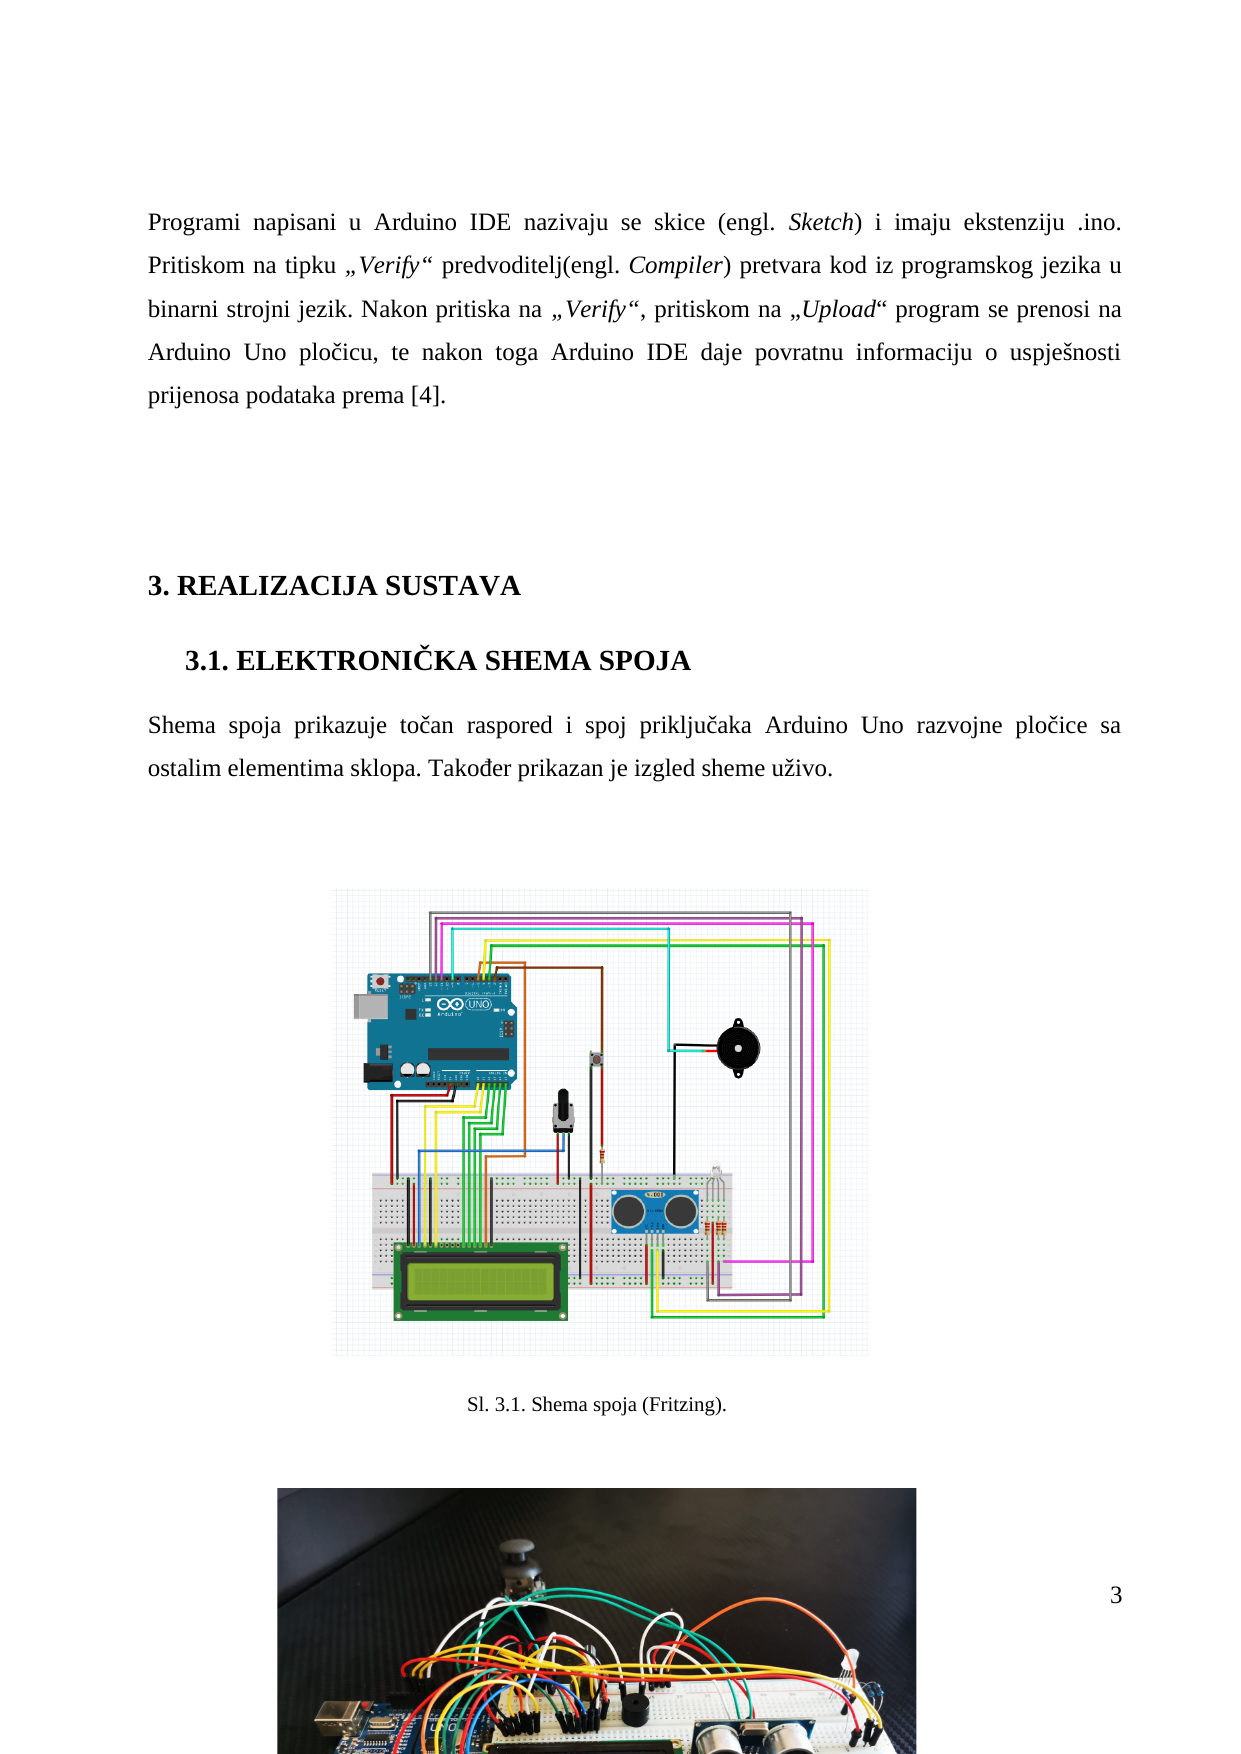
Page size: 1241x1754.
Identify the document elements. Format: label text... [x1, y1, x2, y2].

subtitle ELEKTRONIČKA SHEMA SPOJA [185, 643, 1122, 677]
text Programi napisani u Arduino IDE nazivaju se skice (engl. Sketch) i imaju ekstenziju .ino. Pritiskom na tipku „Verify“ predvoditelj(engl. Compiler) pretvara kod iz programskog jezika u binarni strojni jezik. Nakon pritiska na „Verify“, pritiskom na „Upload“ program se prenosi na Arduino Uno pločicu, te nakon toga Arduino IDE daje povratnu informaciju o uspješnosti prijenosa podataka prema [4]. [148, 207, 1122, 409]
picture [331, 888, 869, 1356]
subtitle REALIZACIJA SUSTAVA [148, 568, 1122, 601]
picture [277, 1488, 917, 1754]
text Shema spoja prikazuje točan raspored i spoj priključaka Arduino Uno razvojne pločice sa ostalim elementima sklopa. Također prikazan je izgled sheme uživo. [148, 710, 1122, 782]
